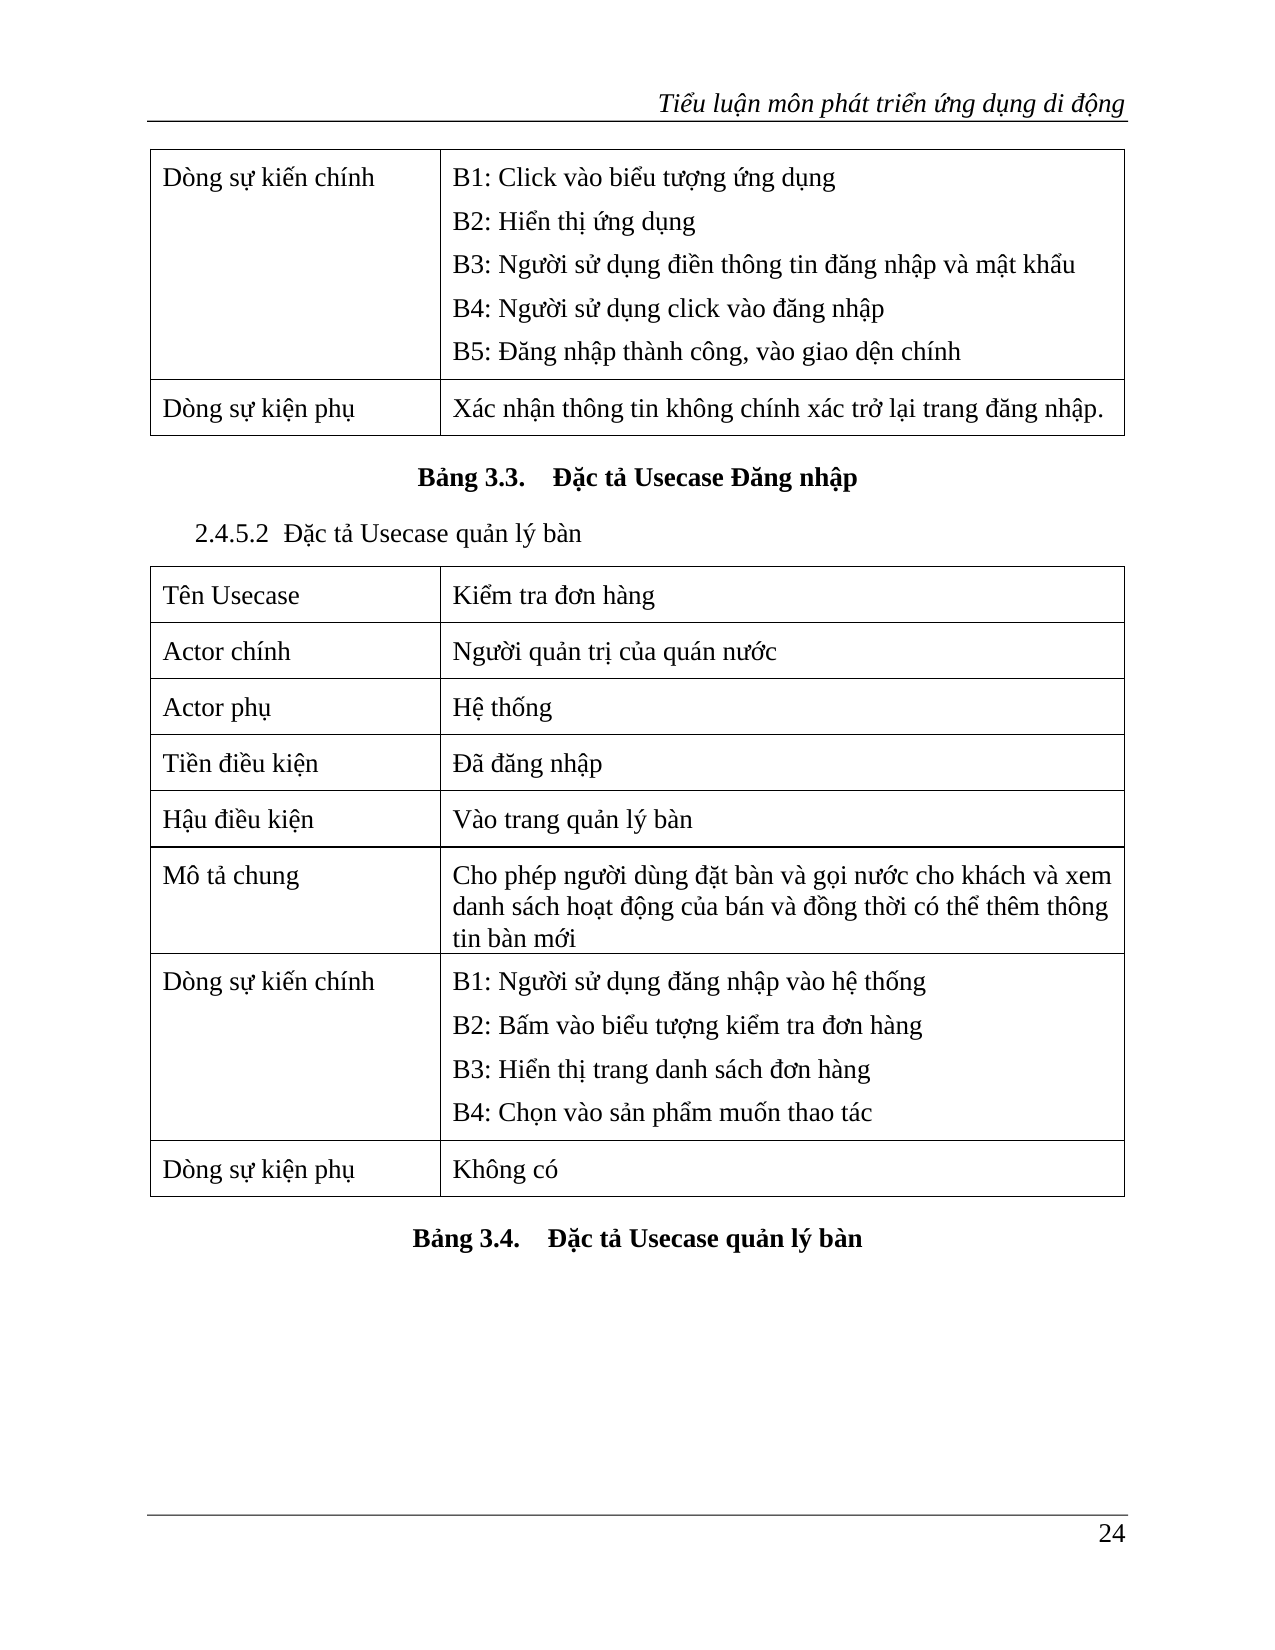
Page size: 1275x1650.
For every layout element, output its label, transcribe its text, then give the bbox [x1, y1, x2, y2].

table_cell Cho phép người dùng đặt bàn và gọi nước cho khách và xem danh sách hoạt động của bán và đồng thời có thể thêm thông tin bàn mới [441, 848, 1124, 953]
subtitle Bảng 3.4. Đặc tả Usecase quản lý bàn [139, 1222, 1135, 1253]
table_cell Đã đăng nhập [441, 735, 1124, 790]
table_cell Actor phụ [151, 679, 440, 734]
table_header B1: Click vào biểu tượng ứng dụng B2: Hiển thị ứng dụng B3: Người sử dụng điền thông tin đăng nhập và mật khẩu B4: Người sử dụng click vào đăng nhập B5: Đăng nhập thành công, vào giao dện chính [441, 150, 1124, 379]
table_cell Hậu điều kiện [151, 791, 440, 846]
table_cell Tiền điều kiện [151, 735, 440, 790]
table_header Kiểm tra đơn hàng [441, 567, 1124, 622]
table_cell Actor chính [151, 623, 440, 678]
table_cell Vào trang quản lý bàn [441, 791, 1124, 846]
table_header Dòng sự kiến chính [151, 150, 440, 379]
table_header Tên Usecase [151, 567, 440, 622]
table_cell Dòng sự kiện phụ [151, 380, 440, 435]
list Đặc tả Usecase quản lý bàn [194, 517, 1137, 548]
table_cell Dòng sự kiến chính [151, 954, 440, 1140]
subtitle Bảng 3.3. Đặc tả Usecase Đăng nhập [139, 461, 1136, 493]
table_cell Không có [441, 1141, 1124, 1196]
table_cell Hệ thống [441, 679, 1124, 734]
table_cell Xác nhận thông tin không chính xác trở lại trang đăng nhập. [441, 380, 1124, 435]
table_cell B1: Người sử dụng đăng nhập vào hệ thống B2: Bấm vào biểu tượng kiểm tra đơn hàng B3: Hiển thị trang danh sách đơn hàng B4: Chọn vào sản phẩm muốn thao tác [441, 954, 1124, 1140]
table_cell Mô tả chung [151, 848, 440, 953]
table_cell Dòng sự kiện phụ [151, 1141, 440, 1196]
table_cell Người quản trị của quán nước [441, 623, 1124, 678]
